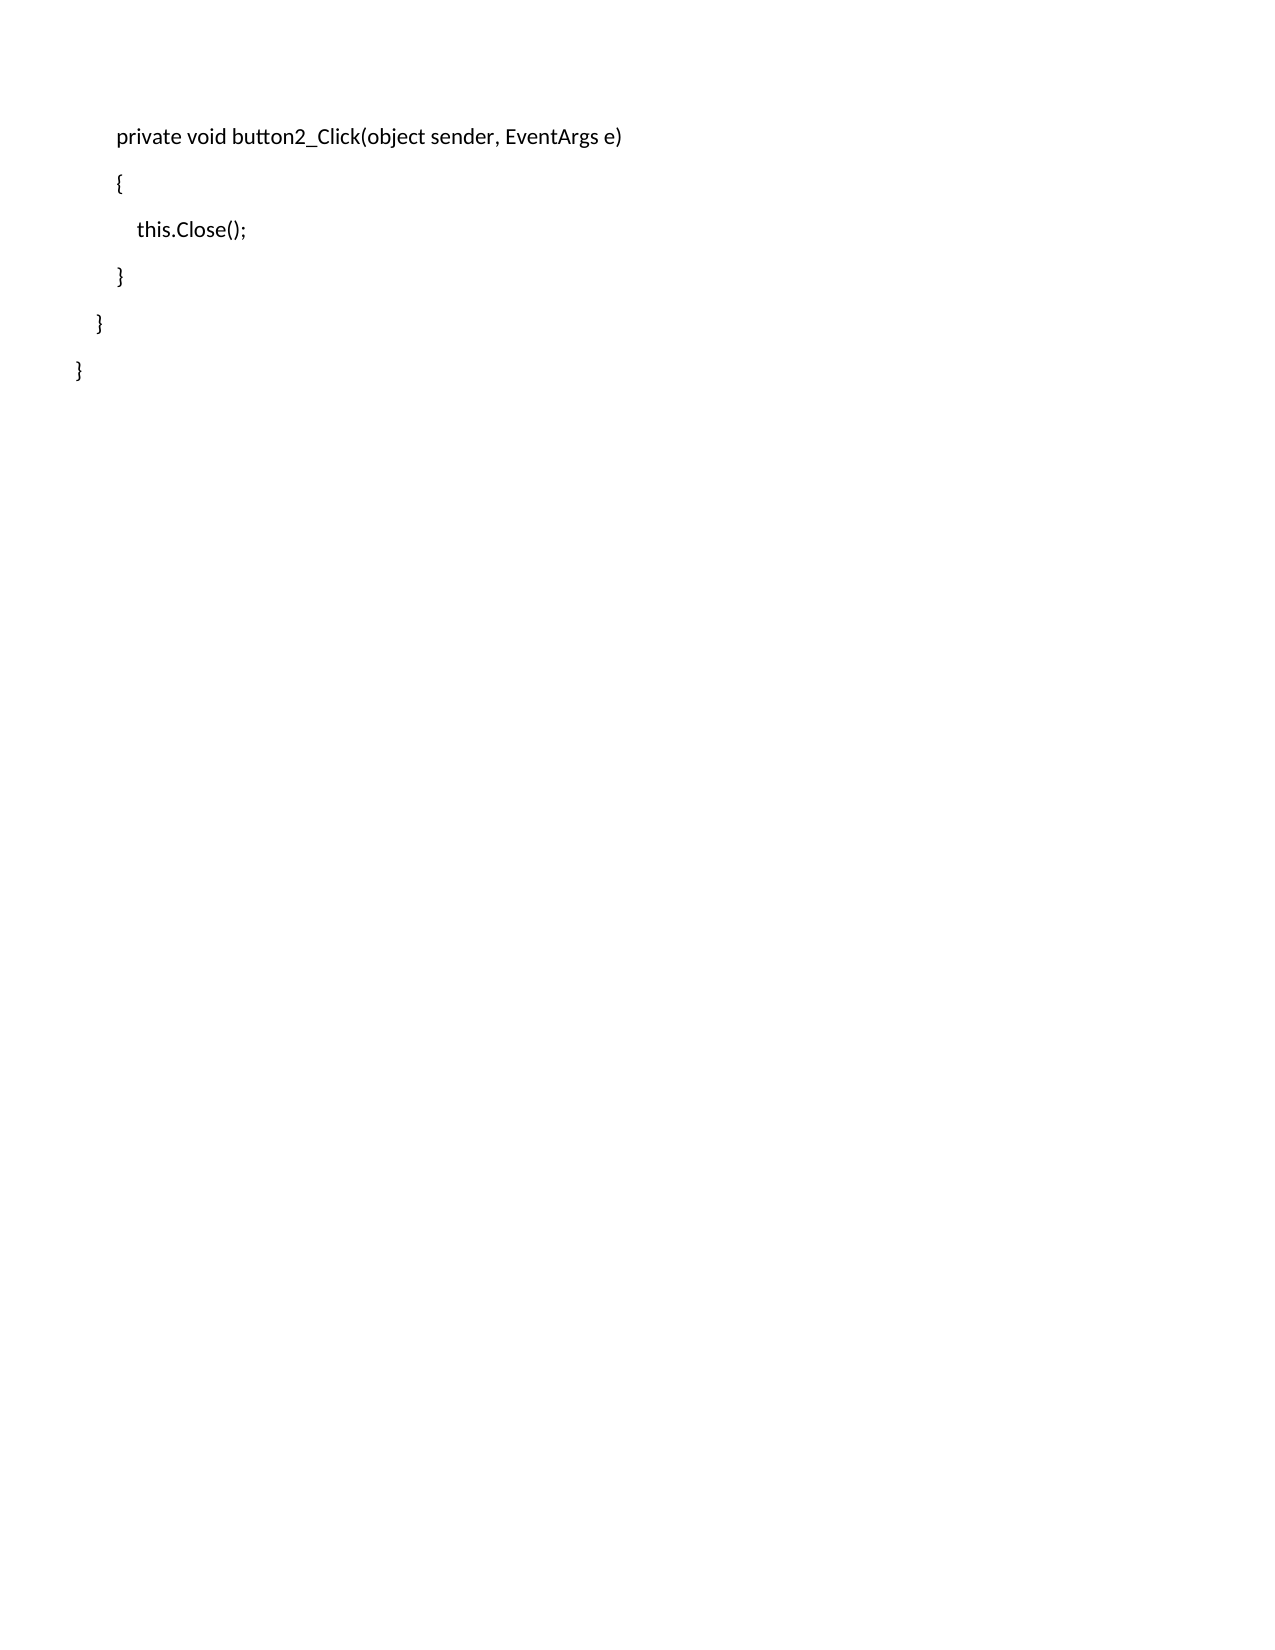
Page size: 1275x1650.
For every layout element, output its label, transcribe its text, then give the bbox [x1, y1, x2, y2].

text } [75, 309, 1200, 337]
text private void button2_Click(object sender, EventArgs e) [75, 122, 1200, 150]
text { [75, 169, 1200, 197]
text } [75, 356, 1200, 384]
text } [75, 262, 1200, 291]
text this.Close(); [75, 216, 1200, 244]
